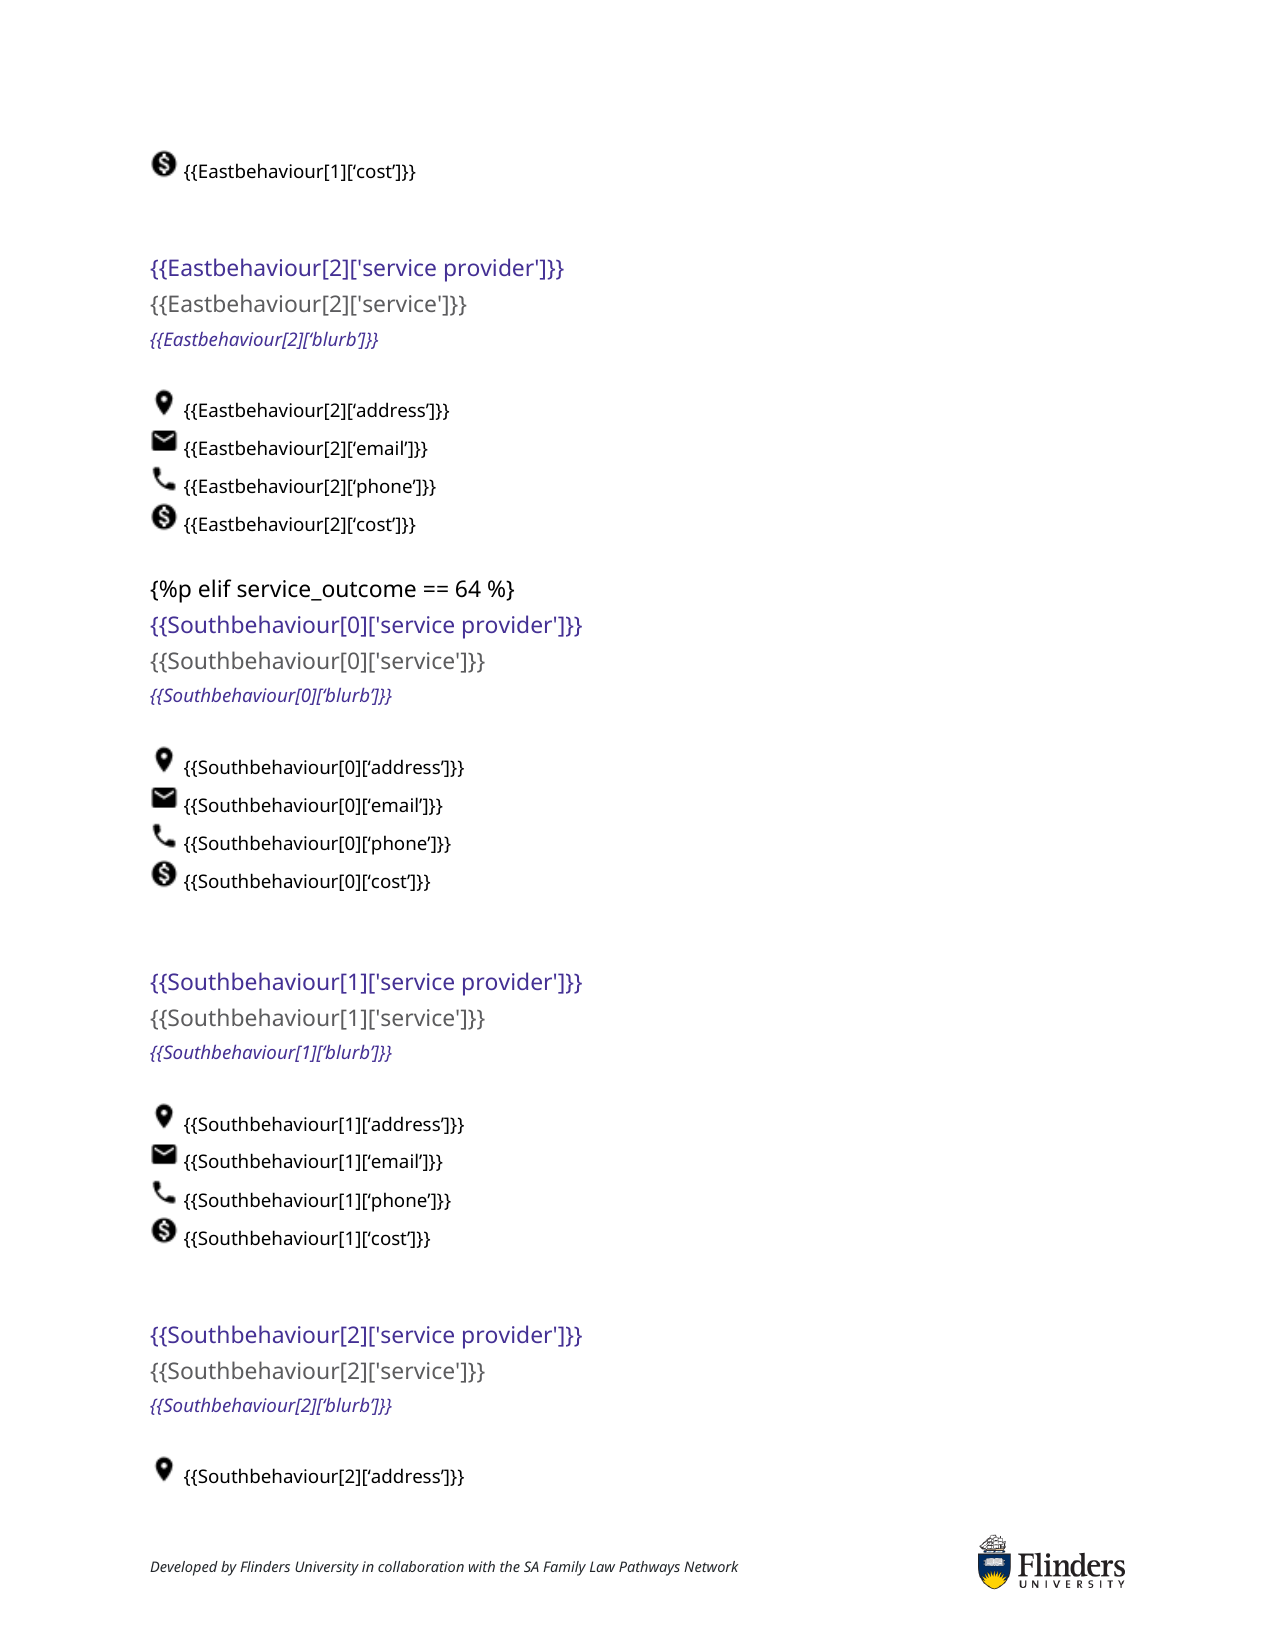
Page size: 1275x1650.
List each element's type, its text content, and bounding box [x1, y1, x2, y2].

picture [977, 1533, 1126, 1590]
picture [150, 427, 179, 456]
picture [150, 465, 179, 494]
text {%p elif service_outcome == 64 %} [150, 573, 1125, 604]
picture [150, 503, 179, 532]
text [150, 1319, 1125, 1489]
picture [150, 859, 179, 889]
text {{Southbehaviour[0]['service provider']}} {{Southbehaviour[0]['service']}} {{Southbehaviour[0][‘blurb’]}} {{Southbehaviour[0][‘address’]}} {{Southbehaviour[0][‘email’]}} {{Southbehaviour[0][‘phone’]}} {{Southbehaviour[0][‘cost’]}} [150, 609, 1125, 926]
text {{Southbehaviour[1]['service provider']}} {{Southbehaviour[1]['service']}} {{Southbehaviour[1][‘blurb’]}} {{Southbehaviour[1][‘address’]}} {{Southbehaviour[1][‘email’]}} {{Southbehaviour[1][‘phone’]}} {{Southbehaviour[1][‘cost’]}} [150, 966, 1125, 1283]
picture [150, 1455, 179, 1484]
picture [150, 1102, 179, 1131]
picture [150, 388, 179, 418]
picture [150, 783, 179, 813]
picture [150, 1178, 179, 1207]
picture [150, 745, 179, 775]
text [150, 150, 1125, 216]
picture [150, 1216, 179, 1245]
picture [150, 821, 179, 851]
text {{Eastbehaviour[2]['service provider']}} {{Eastbehaviour[2]['service']}} {{Eastbehaviour[2][‘blurb’]}} {{Eastbehaviour[2][‘address’]}} {{Eastbehaviour[2][‘email’]}} {{Eastbehaviour[2][‘phone’]}} {{Eastbehaviour[2][‘cost’]}} [150, 252, 1125, 569]
picture [150, 1140, 179, 1169]
picture [150, 150, 179, 179]
